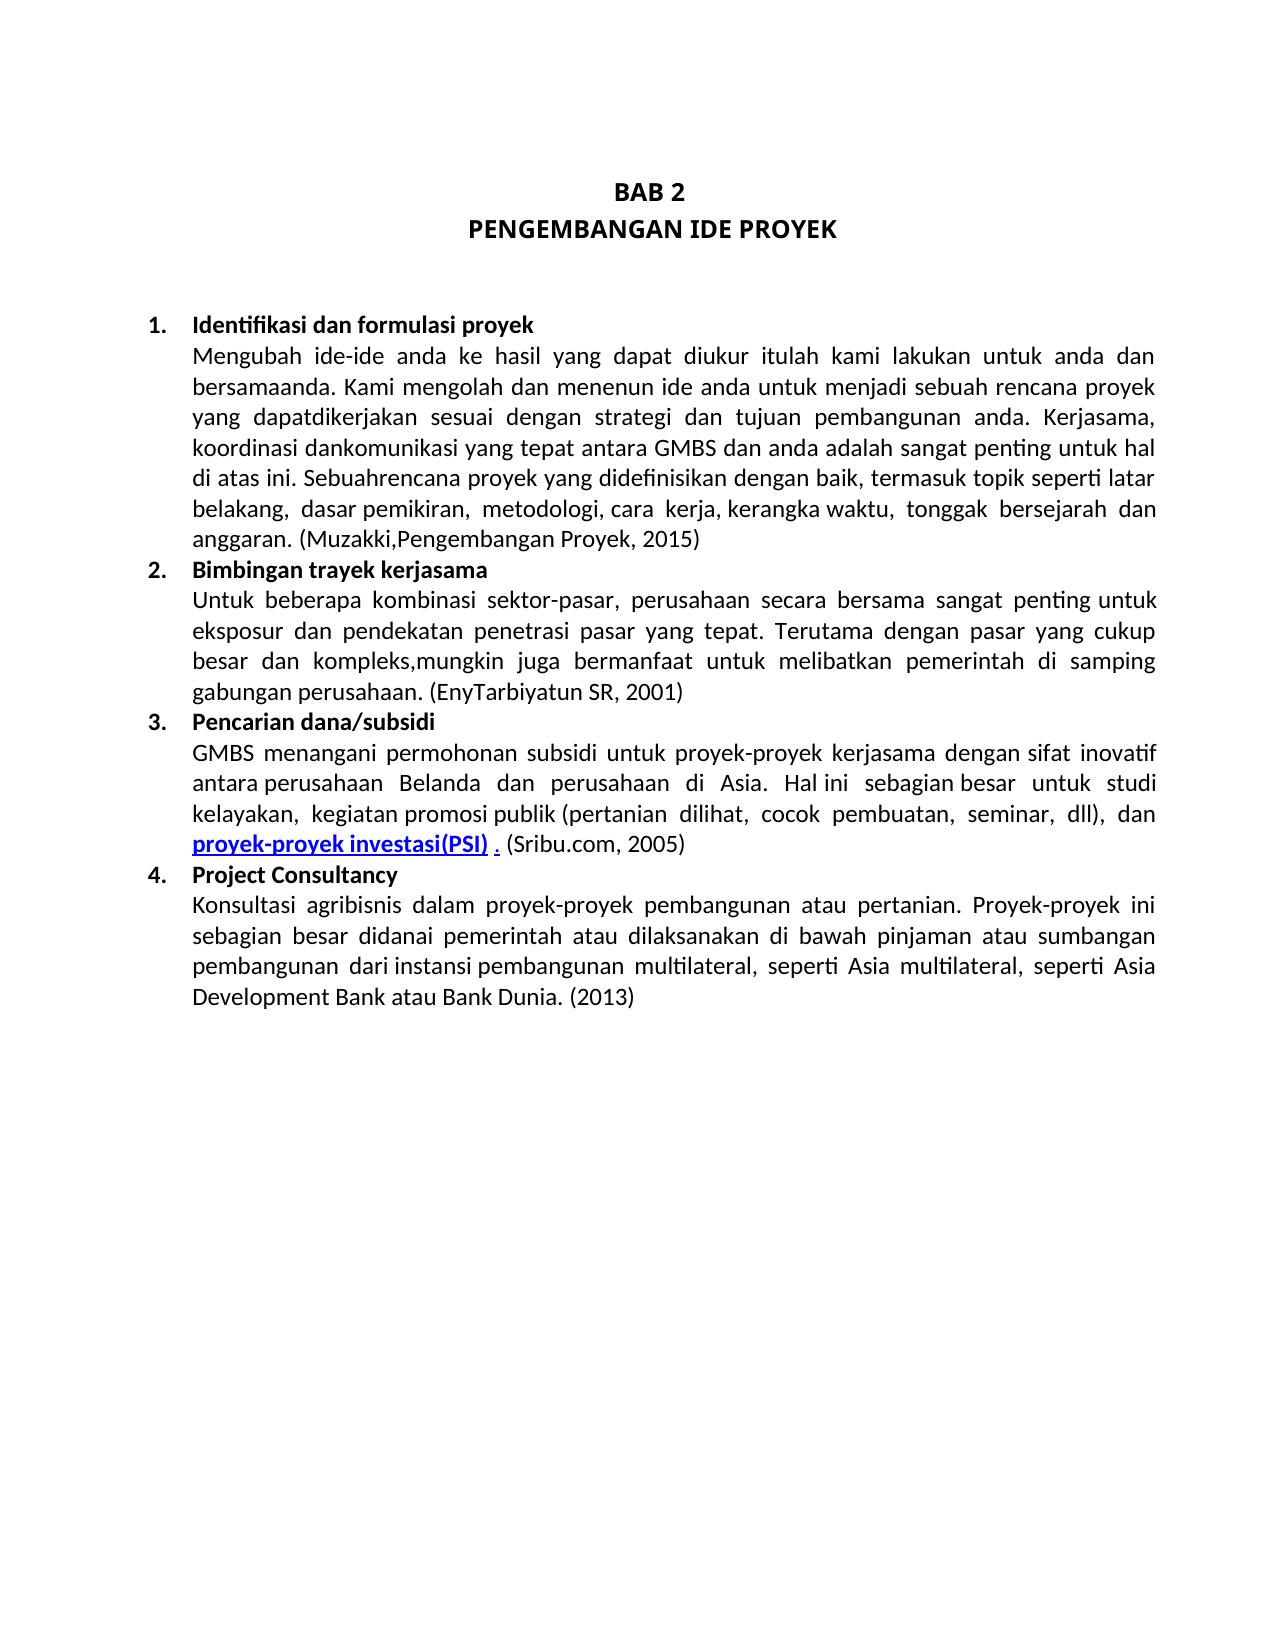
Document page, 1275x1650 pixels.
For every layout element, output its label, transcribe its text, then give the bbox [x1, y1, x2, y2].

text Untuk beberapa kombinasi sektor-pasar, perusahaan secara bersama sangat penting untuk eksposur dan pendekatan penetrasi pasar yang tepat. Terutama dengan pasar yang cukup besar dan kompleks,mungkin juga bermanfaat untuk melibatkan pemerintah di samping gabungan perusahaan. (EnyTarbiyatun SR, 2001) [192, 584, 1157, 706]
list Identifikasi dan formulasi proyek [148, 309, 1157, 340]
subtitle BAB 2 PENGEMBANGAN IDE PROYEK [148, 175, 1157, 246]
list Bimbingan trayek kerjasama [148, 554, 1157, 584]
text GMBS menangani permohonan subsidi untuk proyek-proyek kerjasama dengan sifat inovatif antara perusahaan Belanda dan perusahaan di Asia. Hal ini sebagian besar untuk studi kelayakan, kegiatan promosi publik (pertanian dilihat, cocok pembuatan, seminar, dll), dan proyek-proyek investasi(PSI) . (Sribu.com, 2005) [192, 737, 1157, 859]
list Pencarian dana/subsidi [148, 706, 1157, 737]
text Konsultasi agribisnis dalam proyek-proyek pembangunan atau pertanian. Proyek-proyek ini sebagian besar didanai pemerintah atau dilaksanakan di bawah pinjaman atau sumbangan pembangunan dari instansi pembangunan multilateral, seperti Asia multilateral, seperti Asia Development Bank atau Bank Dunia. (2013) [192, 889, 1157, 1012]
text Mengubah ide-ide anda ke hasil yang dapat diukur itulah kami lakukan untuk anda dan bersamaanda. Kami mengolah dan menenun ide anda untuk menjadi sebuah rencana proyek yang dapatdikerjakan sesuai dengan strategi dan tujuan pembangunan anda. Kerjasama, koordinasi dankomunikasi yang tepat antara GMBS dan anda adalah sangat penting untuk hal di atas ini. Sebuahrencana proyek yang didefinisikan dengan baik, termasuk topik seperti latar belakang, dasar pemikiran, metodologi, cara kerja, kerangka waktu, tonggak bersejarah dan anggaran. (Muzakki,Pengembangan Proyek, 2015) [192, 340, 1157, 554]
list Project Consultancy [148, 859, 1157, 889]
